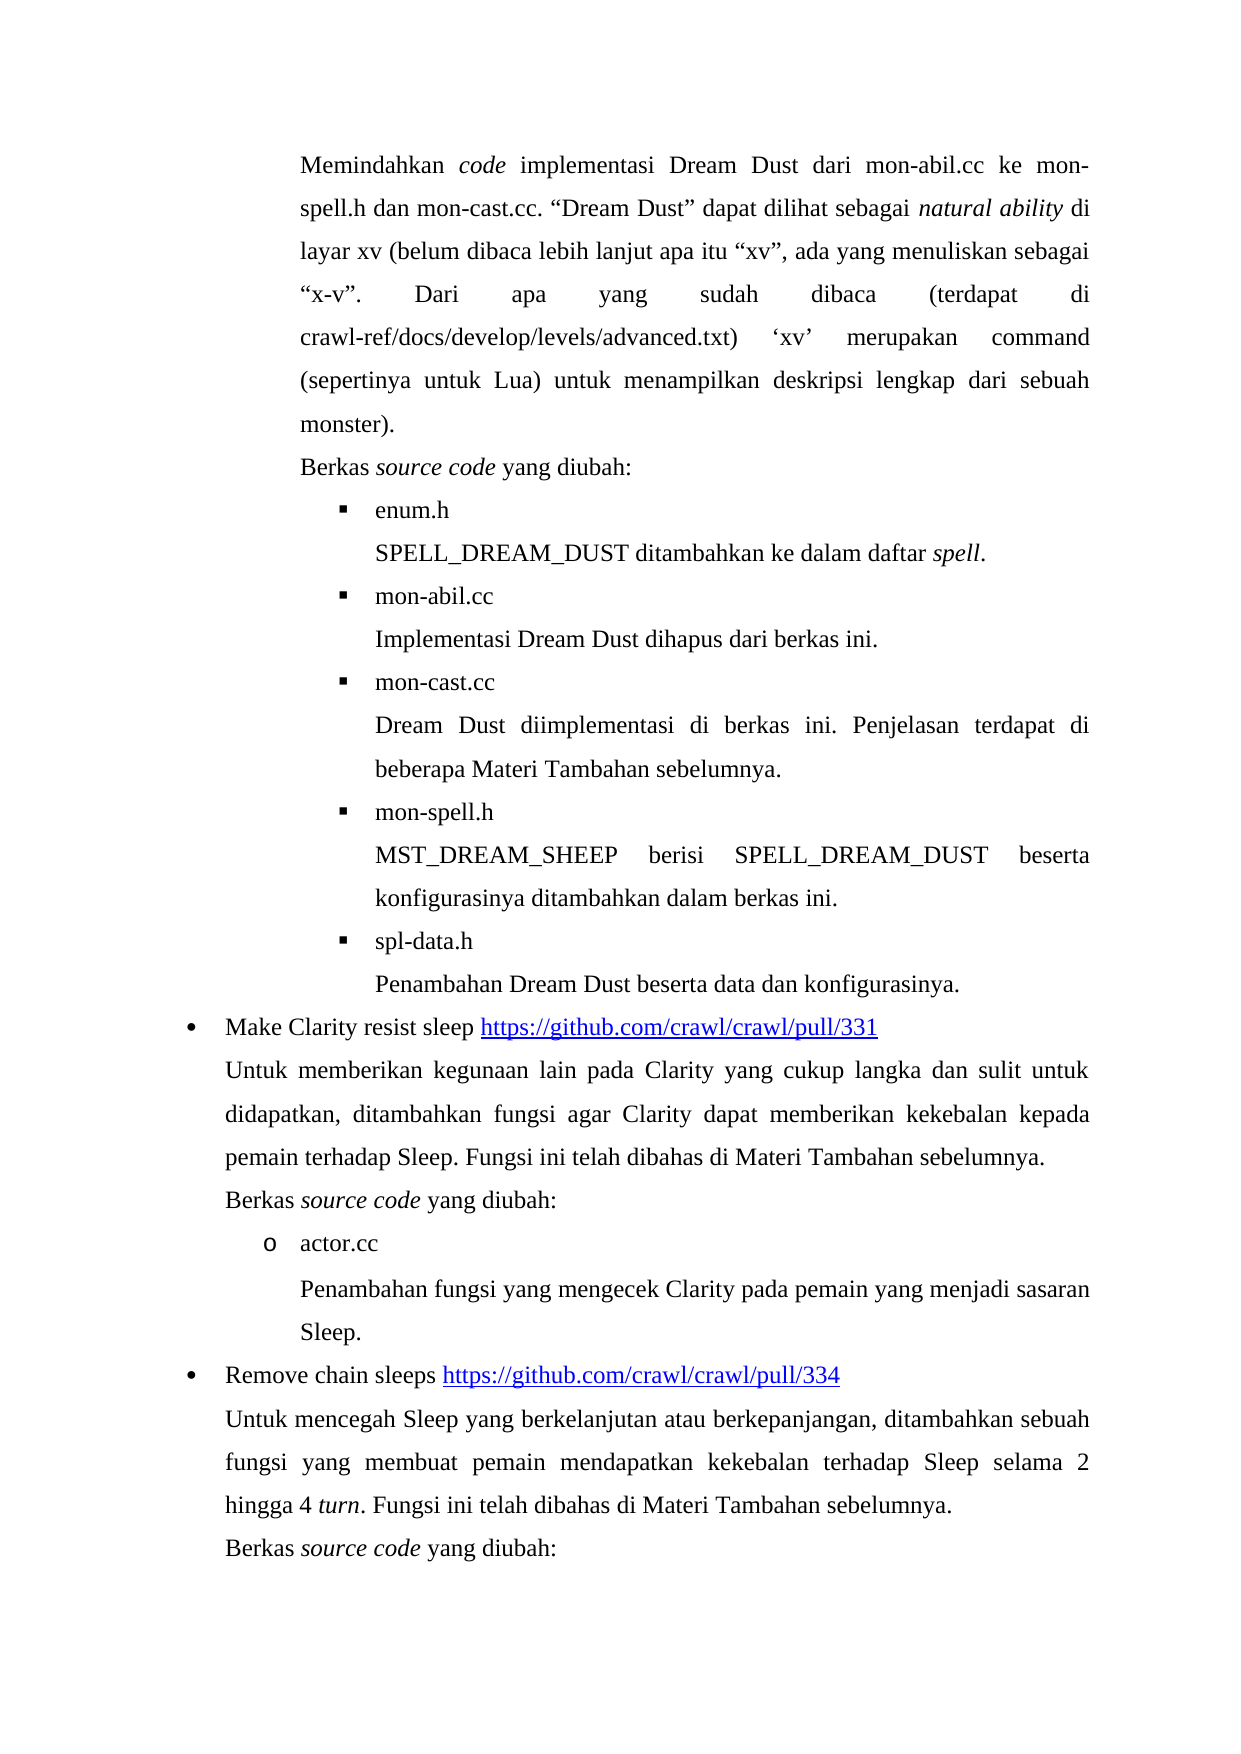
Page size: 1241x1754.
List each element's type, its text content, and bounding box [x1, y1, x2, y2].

list Make Clarity resist sleep https://github.com/crawl/crawl/pull/331 [187, 1012, 1090, 1041]
list enum.h [337, 495, 1090, 524]
list Implementasi Dream Dust dihapus dari berkas ini. [375, 624, 1090, 653]
list Untuk memberikan kegunaan lain pada Clarity yang cukup langka dan sulit untuk didapatkan, ditambahkan fungsi agar Clarity dapat memberikan kekebalan kepada pemain terhadap Sleep. Fungsi ini telah dibahas di Materi Tambahan sebelumnya. [225, 1056, 1090, 1171]
list actor.cc [262, 1228, 1090, 1259]
list Untuk mencegah Sleep yang berkelanjutan atau berkepanjangan, ditambahkan sebuah fungsi yang membuat pemain mendapatkan kekebalan terhadap Sleep selama 2 hingga 4 turn. Fungsi ini telah dibahas di Materi Tambahan sebelumnya. [225, 1404, 1090, 1519]
list mon-spell.h [337, 797, 1090, 826]
list mon-abil.cc [337, 581, 1090, 610]
list Dream Dust diimplementasi di berkas ini. Penjelasan terdapat di beberapa Materi Tambahan sebelumnya. [375, 711, 1090, 782]
list Berkas source code yang diubah: [300, 452, 1090, 481]
list MST_DREAM_SHEEP berisi SPELL_DREAM_DUST beserta konfigurasinya ditambahkan dalam berkas ini. [375, 840, 1090, 912]
list mon-cast.cc [337, 667, 1090, 696]
list Penambahan Dream Dust beserta data dan konfigurasinya. [375, 969, 1090, 998]
list Penambahan fungsi yang mengecek Clarity pada pemain yang menjadi sasaran Sleep. [300, 1274, 1090, 1346]
list Berkas source code yang diubah: [225, 1185, 1090, 1214]
list Remove chain sleeps https://github.com/crawl/crawl/pull/334 [187, 1361, 1090, 1389]
list Berkas source code yang diubah: [225, 1533, 1090, 1562]
list spl-data.h [337, 926, 1090, 955]
list SPELL_DREAM_DUST ditambahkan ke dalam daftar spell. [375, 538, 1090, 567]
